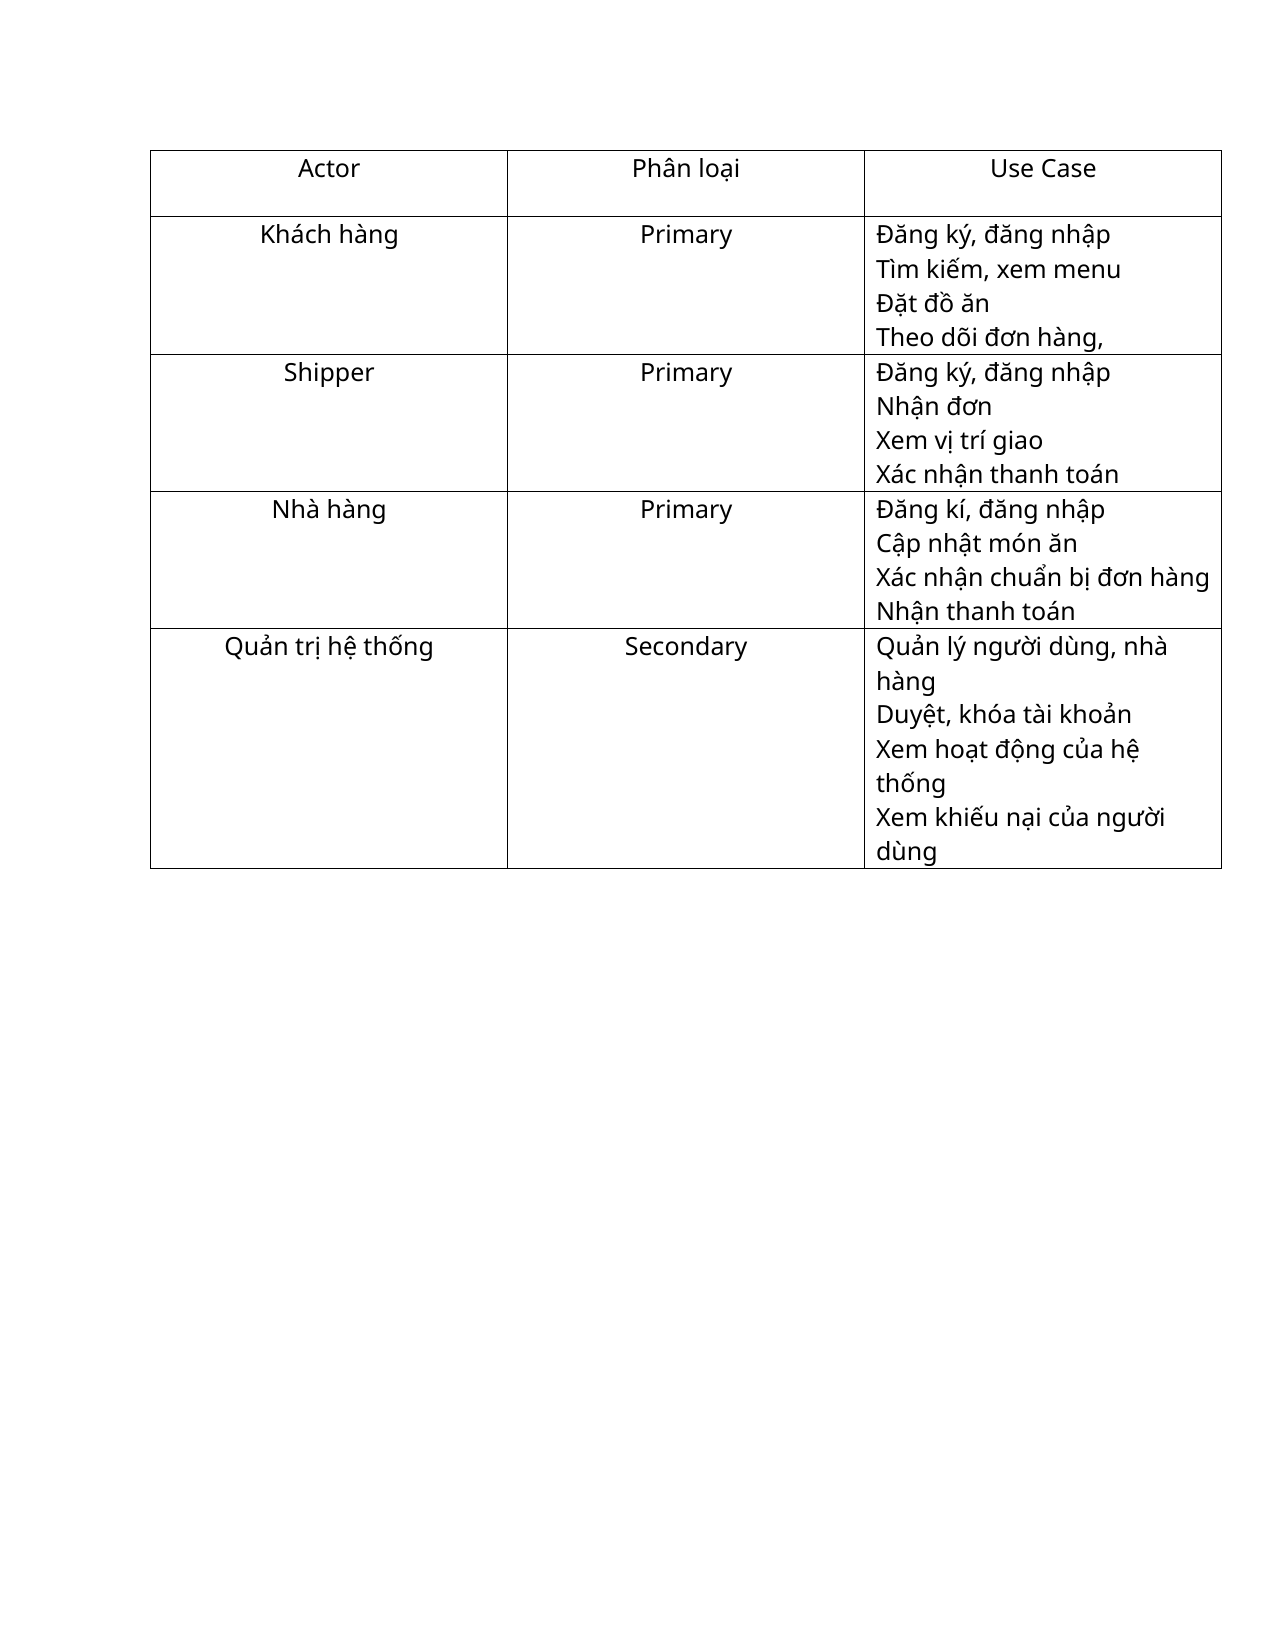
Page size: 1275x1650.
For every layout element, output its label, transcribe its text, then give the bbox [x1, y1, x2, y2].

table_header Actor [151, 151, 507, 216]
table_cell Quản trị hệ thống [151, 629, 507, 867]
table_cell Shipper [151, 355, 507, 491]
table_cell Primary [508, 492, 864, 628]
table_header Use Case [865, 151, 1221, 216]
table_cell Secondary [508, 629, 864, 867]
table_cell Đăng kí, đăng nhập Cập nhật món ăn Xác nhận chuẩn bị đơn hàng Nhận thanh toán [865, 492, 1221, 628]
table_cell Khách hàng [151, 217, 507, 353]
table_cell Nhà hàng [151, 492, 507, 628]
table_cell Primary [508, 355, 864, 491]
table_cell Primary [508, 217, 864, 353]
table_header Phân loại [508, 151, 864, 216]
table_cell Quản lý người dùng, nhà hàng Duyệt, khóa tài khoản Xem hoạt động của hệ thống Xem khiếu nại của người dùng [865, 629, 1221, 867]
table_cell Đăng ký, đăng nhập Tìm kiếm, xem menu Đặt đồ ăn Theo dõi đơn hàng, [865, 217, 1221, 353]
table_cell Đăng ký, đăng nhập Nhận đơn Xem vị trí giao Xác nhận thanh toán [865, 355, 1221, 491]
